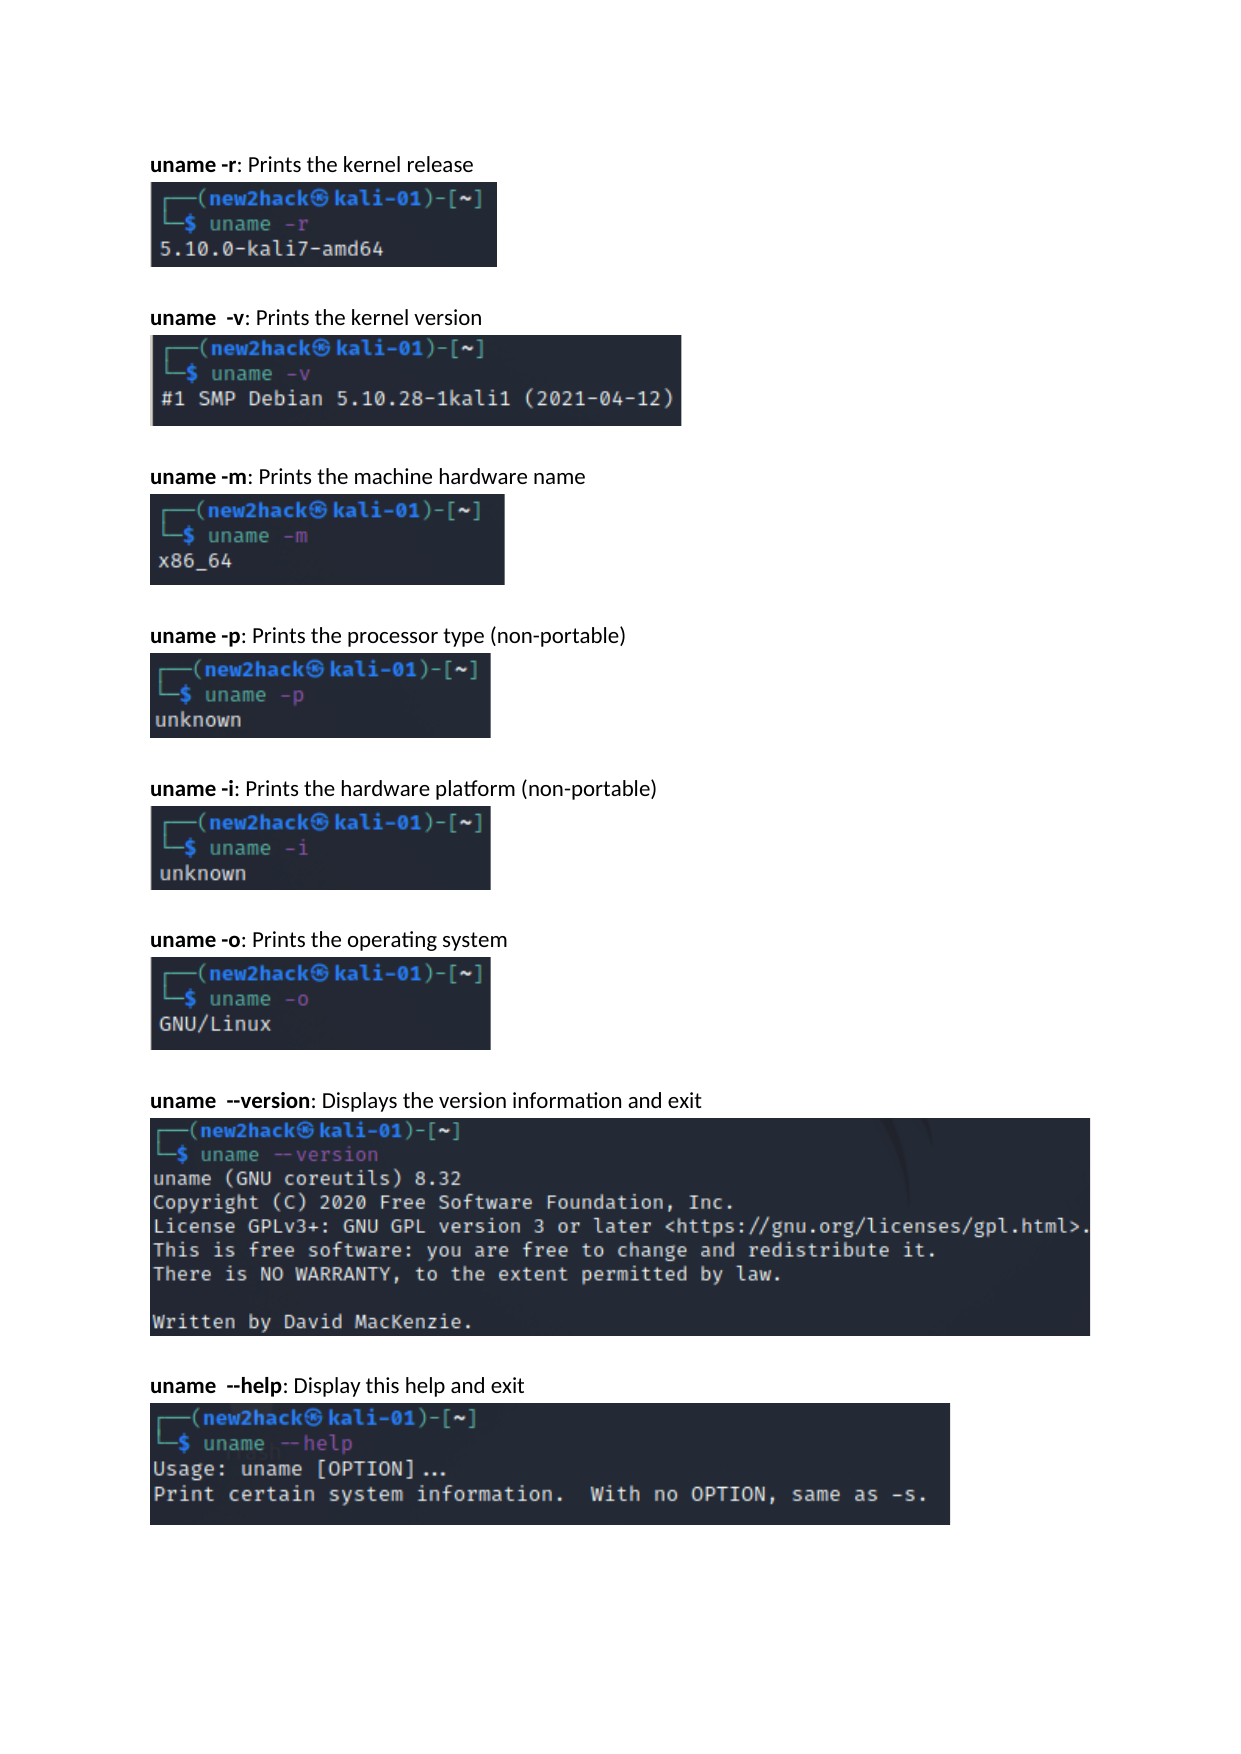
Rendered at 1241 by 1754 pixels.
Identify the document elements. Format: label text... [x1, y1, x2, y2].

picture [150, 957, 491, 1050]
picture [150, 335, 682, 426]
text uname -r: Prints the kernel release [150, 150, 1090, 178]
text uname -o: Prints the operating system [150, 926, 1090, 953]
picture [150, 182, 497, 267]
picture [150, 1403, 951, 1525]
text uname --version: Displays the version information and exit [150, 1086, 1090, 1114]
text uname --help: Display this help and exit [150, 1372, 1090, 1400]
text uname -i: Prints the hardware platform (non-portable) [150, 774, 1090, 802]
text uname -v: Prints the kernel version [150, 303, 1090, 331]
picture [150, 494, 505, 585]
picture [150, 653, 491, 738]
picture [150, 806, 491, 890]
text uname -m: Prints the machine hardware name [150, 462, 1090, 490]
picture [150, 1118, 1091, 1336]
text uname -p: Prints the processor type (non-portable) [150, 621, 1090, 649]
